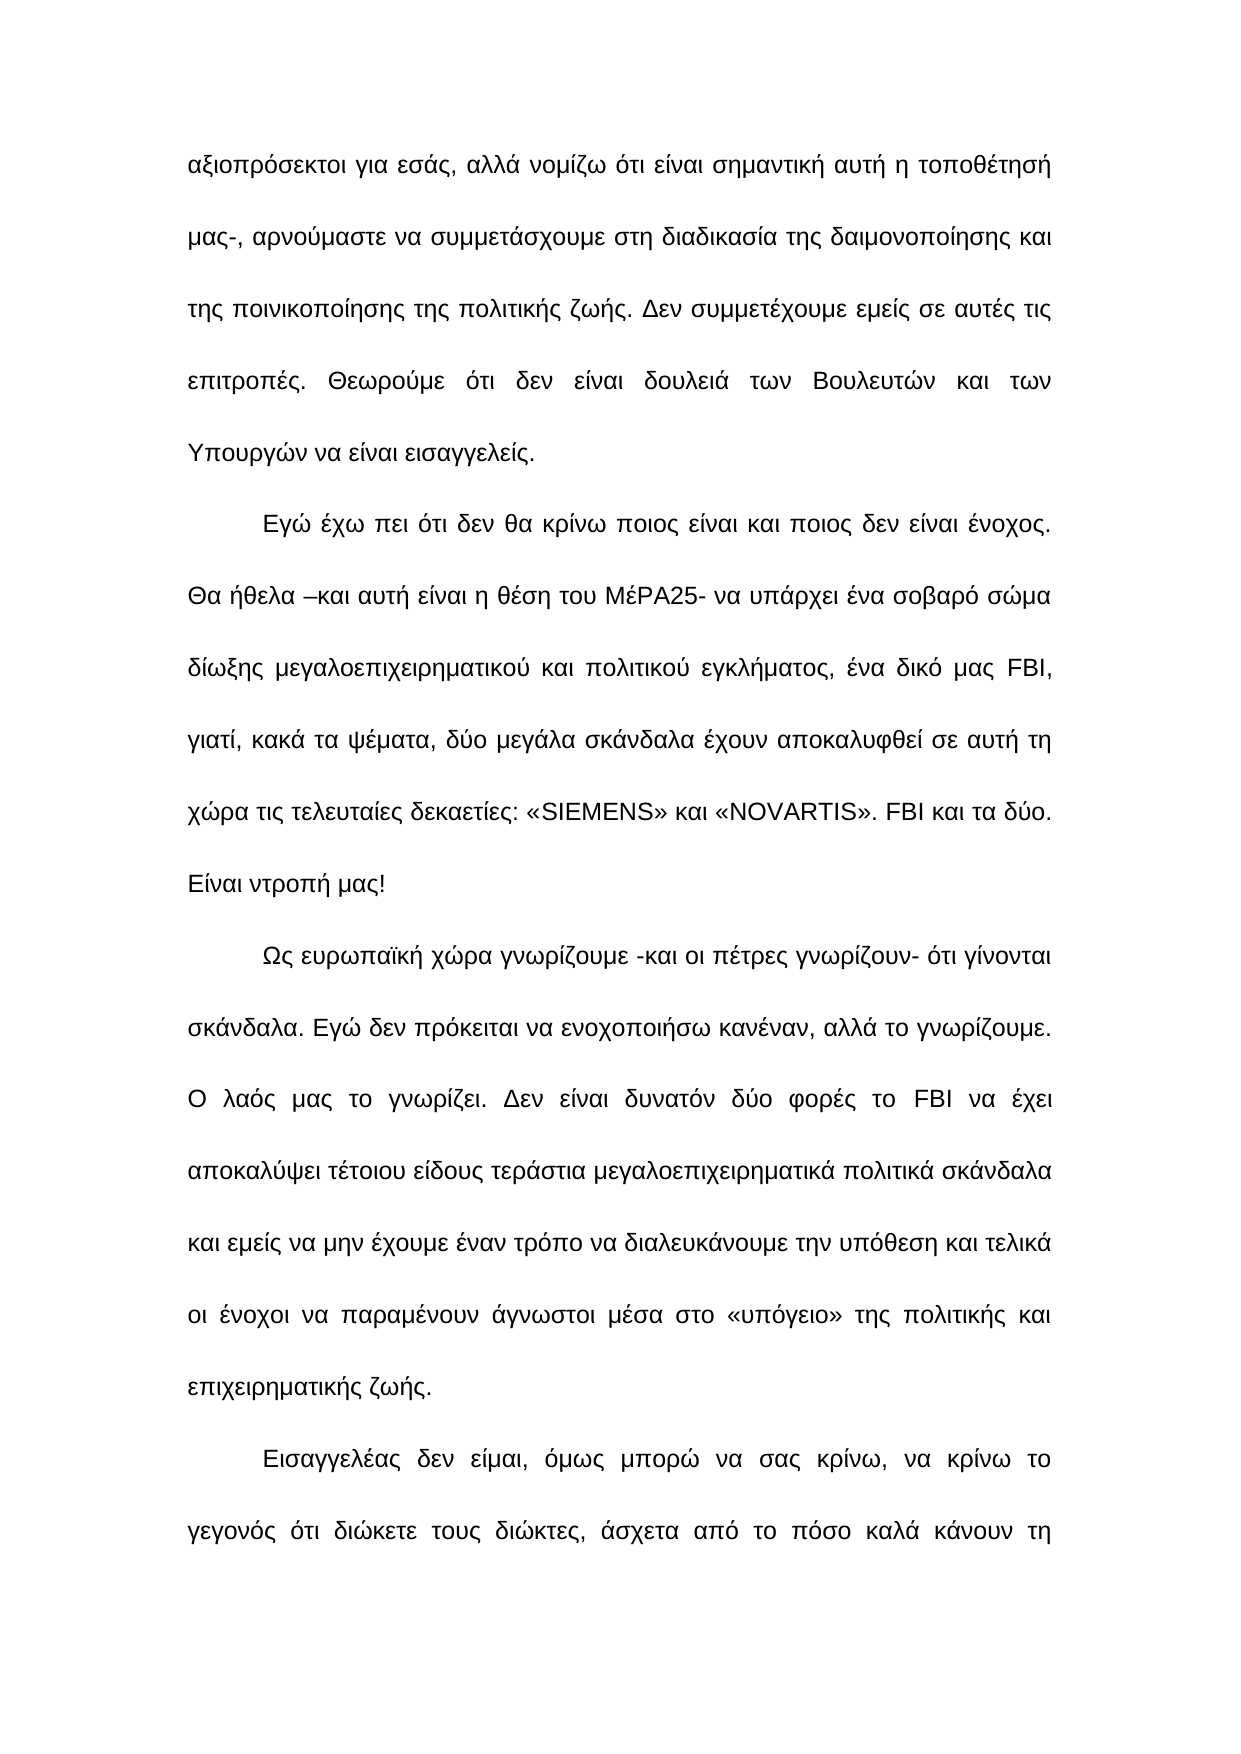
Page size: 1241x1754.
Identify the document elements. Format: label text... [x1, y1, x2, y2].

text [187, 150, 1053, 466]
text Ως ευρωπαϊκή χώρα γνωρίζουμε -και οι πέτρες γνωρίζουν- ότι γίνονται σκάνδαλα. Εγώ δεν πρόκειται να ενοχοποιήσω κανέναν, αλλά το γνωρίζουμε. Ο λαός μας το γνωρίζει. Δεν είναι δυνατόν δύο φορές το FBI να έχει αποκαλύψει τέτοιου είδους τεράστια μεγαλοεπιχειρηματικά πολιτικά σκάνδαλα και εμείς να μην έχουμε έναν τρόπο να διαλευκάνουμε την υπόθεση και τελικά οι ένοχοι να παραμένουν άγνωστοι μέσα στο «υπόγειο» της πολιτικής και επιχειρηματικής ζωής. [187, 941, 1053, 1401]
text Εγώ έχω πει ότι δεν θα κρίνω ποιος είναι και ποιος δεν είναι ένοχος. Θα ήθελα –και αυτή είναι η θέση του ΜέΡΑ25- να υπάρχει ένα σοβαρό σώμα δίωξης μεγαλοεπιχειρηματικού και πολιτικού εγκλήματος, ένα δικό μας FBI, γιατί, κακά τα ψέματα, δύο μεγάλα σκάνδαλα έχουν αποκαλυφθεί σε αυτή τη χώρα τις τελευταίες δεκαετίες: «SIEMENS» και «NOVARTIS». FBI και τα δύο. Είναι ντροπή μας! [187, 509, 1053, 897]
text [187, 1444, 1053, 1544]
